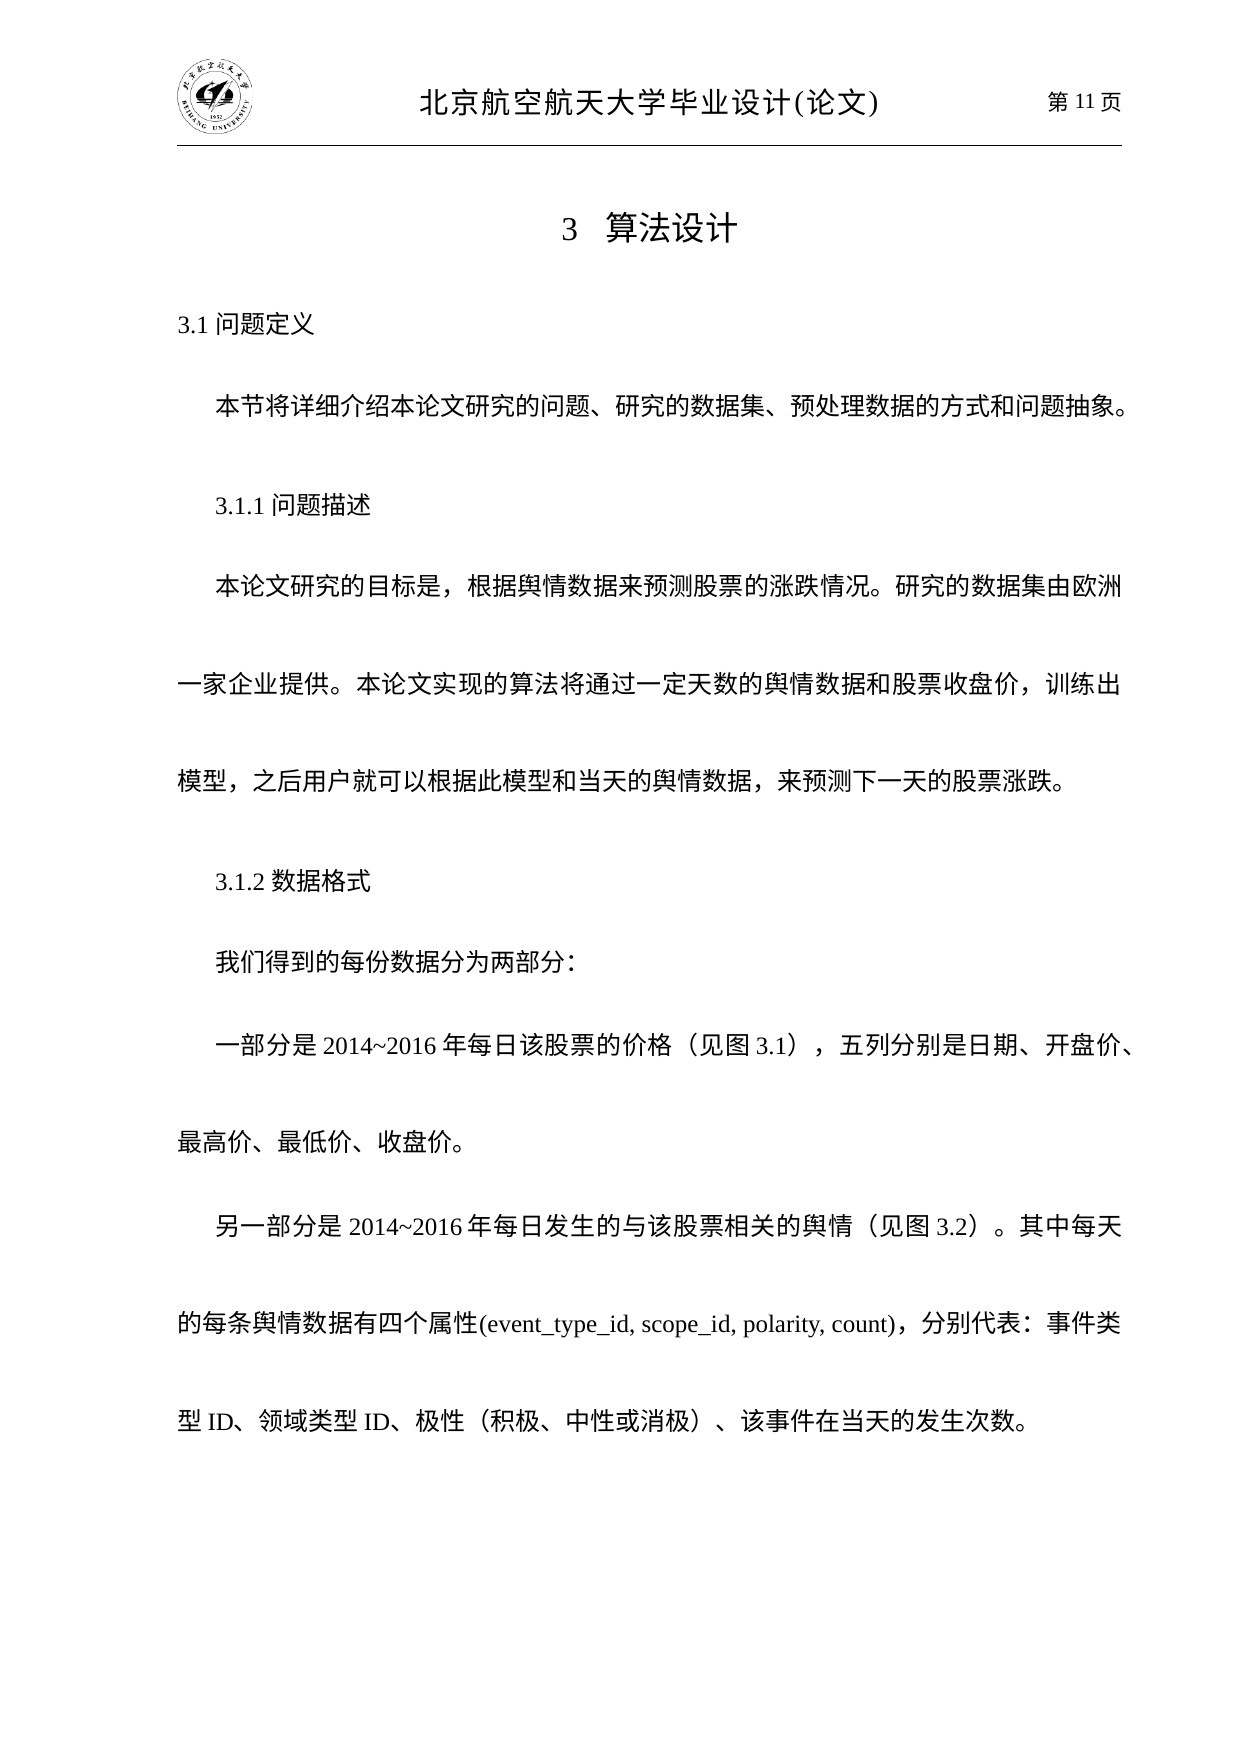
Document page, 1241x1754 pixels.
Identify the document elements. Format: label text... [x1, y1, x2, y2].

text 本节将详细介绍本论文研究的问题、研究的数据集、预处理数据的方式和问题抽象。 [177, 372, 1122, 437]
subtitle 问题定义 [177, 290, 1122, 355]
text 本论文研究的目标是，根据舆情数据来预测股票的涨跌情况。研究的数据集由欧洲一家企业提供。本论文实现的算法将通过一定天数的舆情数据和股票收盘价，训练出模型，之后用户就可以根据此模型和当天的舆情数据，来预测下一天的股票涨跌。 [177, 552, 1122, 812]
subtitle 算法设计 [177, 193, 1122, 258]
subtitle 数据格式 [177, 847, 1122, 912]
text 另一部分是2014~2016年每日发生的与该股票相关的舆情（见图3.2）。其中每天的每条舆情数据有四个属性(event_type_id, scope_id, polarity, count)，分别代表：事件类型ID、领域类型ID、极性（积极、中性或消极）、该事件在当天的发生次数。 [177, 1192, 1122, 1452]
picture [177, 59, 253, 134]
subtitle 问题描述 [177, 471, 1122, 536]
text 我们得到的每份数据分为两部分： [177, 928, 1122, 993]
text 一部分是2014~2016年每日该股票的价格（见图3.1），五列分别是日期、开盘价、最高价、最低价、收盘价。 [177, 1011, 1122, 1173]
